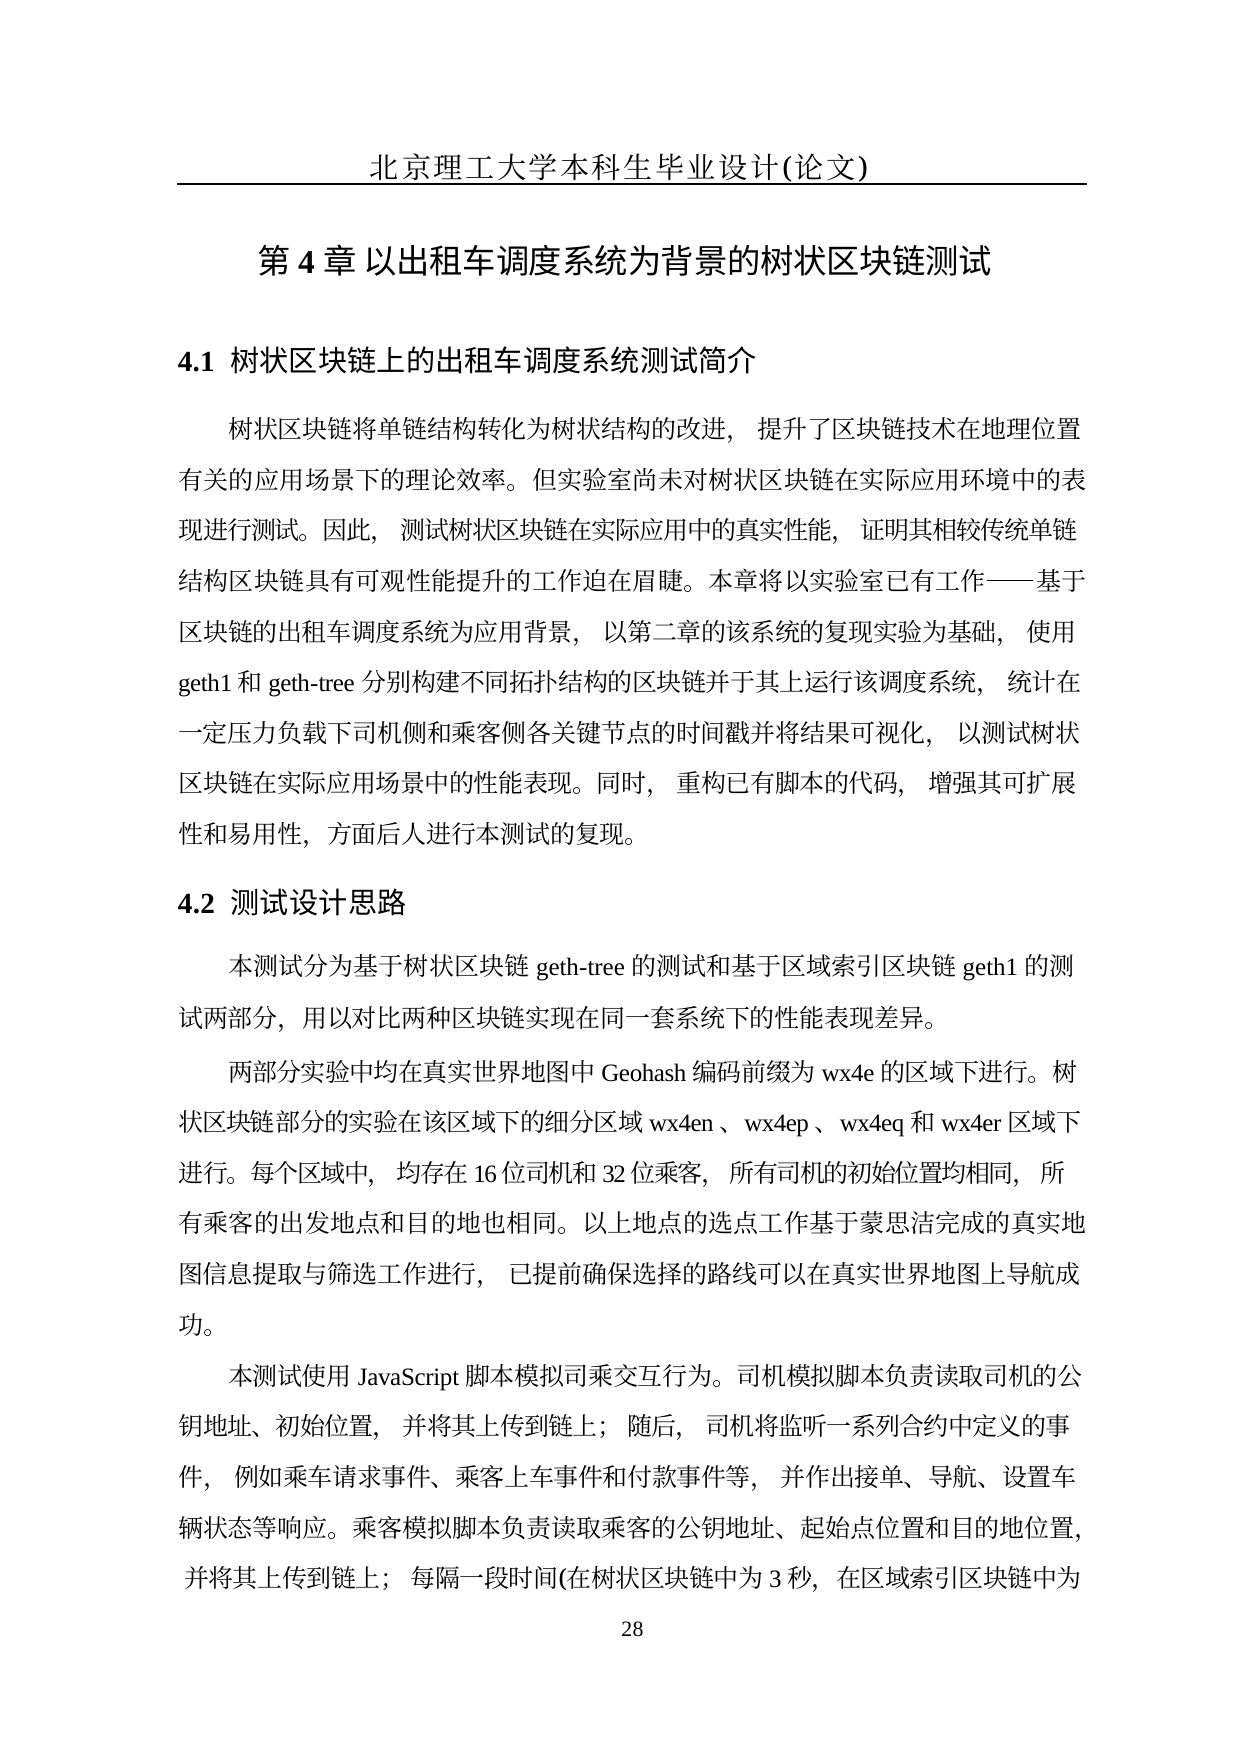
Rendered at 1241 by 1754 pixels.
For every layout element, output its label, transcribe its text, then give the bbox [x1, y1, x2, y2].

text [178, 1356, 1099, 1595]
text 4.1 树状区块链上的出租车调度系统测试简介 [178, 341, 1099, 379]
text 本测试分为基于树状区块链 geth-tree 的测试和基于区域索引区块链 geth1 的测 试两部分，用以对比两种区块链实现在同一套系统下的性能表现差异。 [178, 946, 1087, 1035]
text 第 4 章 以出租车调度系统为背景的树状区块链测试 [257, 238, 1099, 282]
text 4.2 测试设计思路 [178, 882, 1099, 921]
text 树状区块链将单链结构转化为树状结构的改进， 提升了区块链技术在地理位置 有关的应用场景下的理论效率。但实验室尚未对树状区块链在实际应用环境中的表 现进行测试。因此， 测试树状区块链在实际应用中的真实性能， 证明其相较传统单链 结构区块链具有可观性能提升的工作迫在眉睫。本章将以实验室已有工作——基于 区块链的出租车调度系统为应用背景， 以第二章的该系统的复现实验为基础， 使用 geth1 和 geth-tree 分别构建不同拓扑结构的区块链并于其上运行该调度系统， 统计在 一定压力负载下司机侧和乘客侧各关键节点的时间戳并将结果可视化， 以测试树状 区块链在实际应用场景中的性能表现。同时， 重构已有脚本的代码， 增强其可扩展 性和易用性，方面后人进行本测试的复现。 [178, 410, 1087, 851]
text 两部分实验中均在真实世界地图中 Geohash 编码前缀为 wx4e 的区域下进行。树 状区块链部分的实验在该区域下的细分区域 wx4en 、wx4ep 、wx4eq 和 wx4er 区域下 进行。每个区域中， 均存在 16 位司机和 32 位乘客， 所有司机的初始位置均相同， 所 有乘客的出发地点和目的地也相同。以上地点的选点工作基于蒙思洁完成的真实地 图信息提取与筛选工作进行， 已提前确保选择的路线可以在真实世界地图上导航成 功。 [178, 1052, 1087, 1341]
